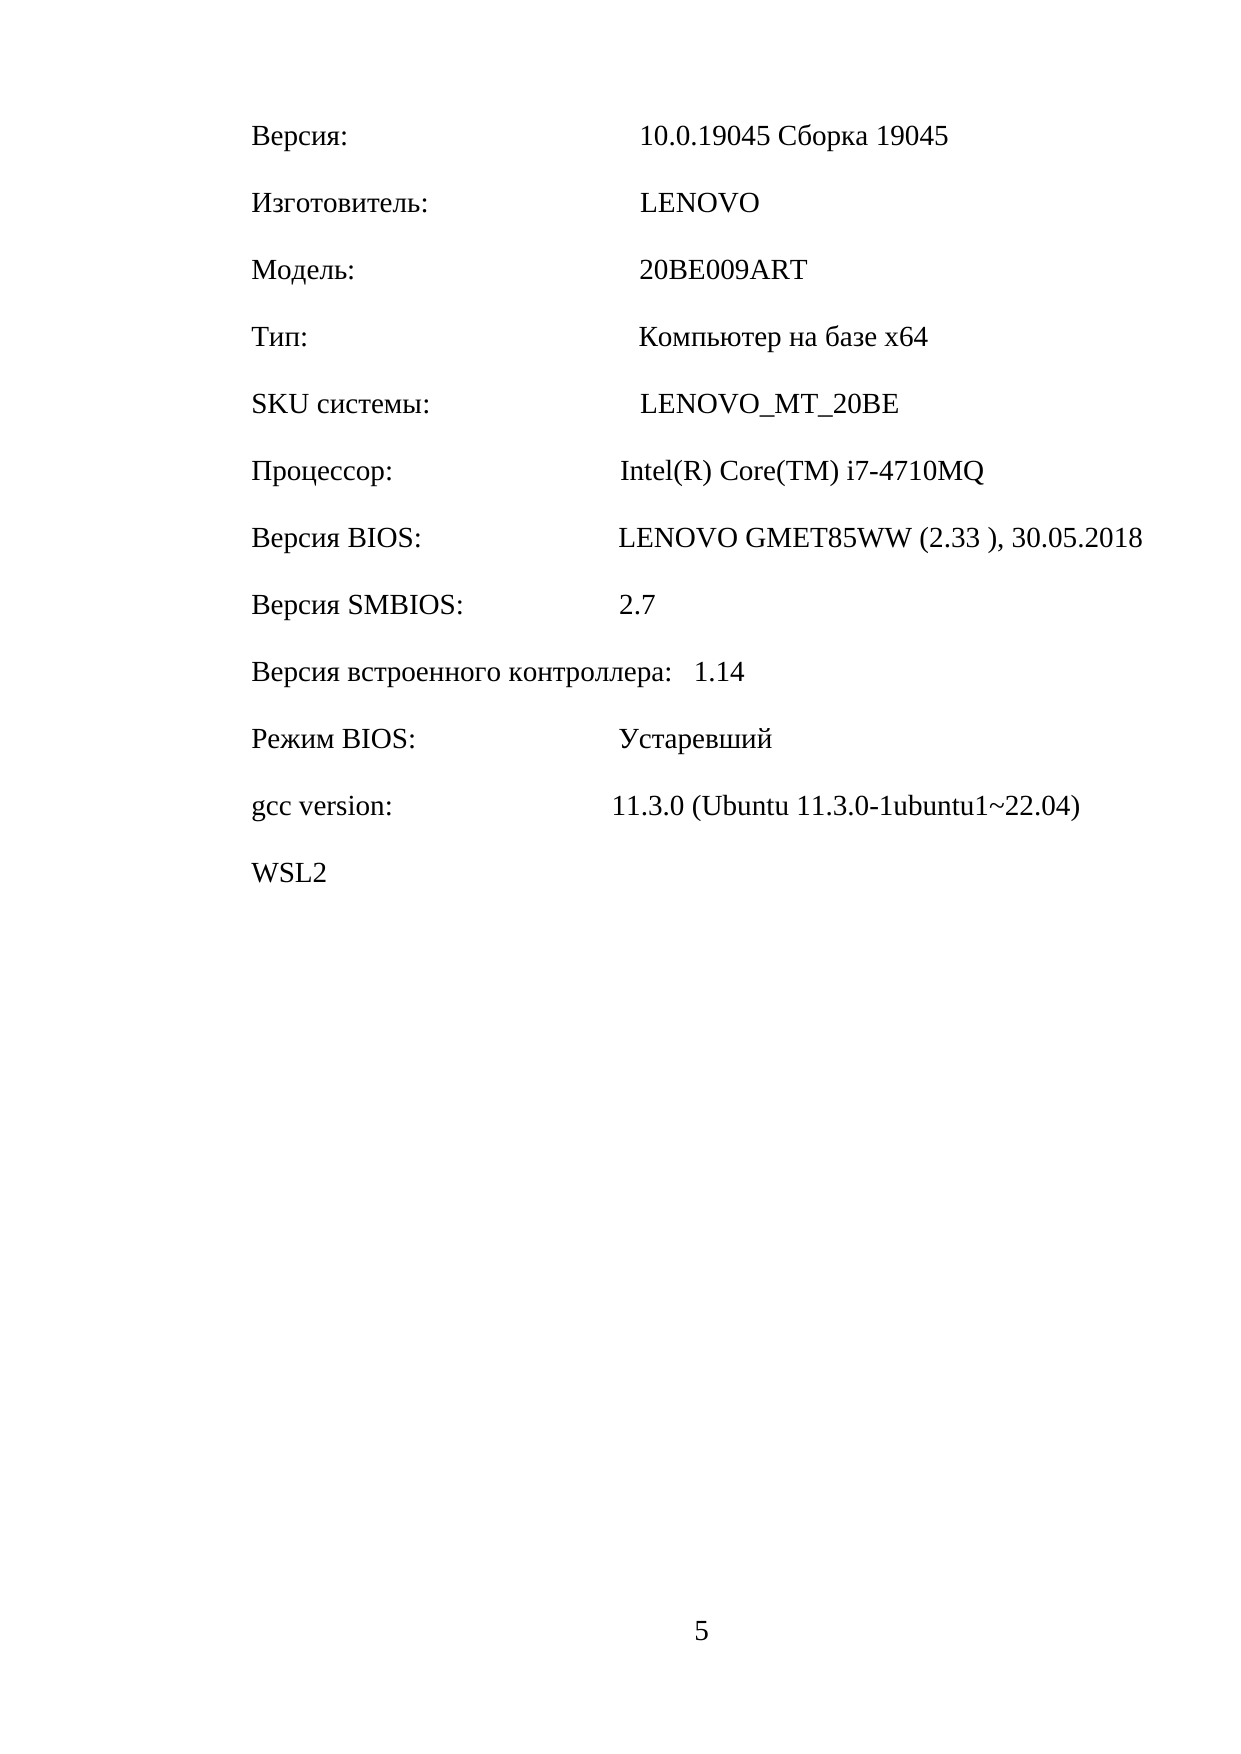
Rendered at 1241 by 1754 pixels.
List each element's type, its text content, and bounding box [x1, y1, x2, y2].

text Модель: 20BE009ART [251, 252, 1152, 286]
text gcc version: 11.3.0 (Ubuntu 11.3.0-1ubuntu1~22.04) [251, 788, 1152, 821]
text WSL2 [251, 855, 1152, 888]
text Версия BIOS: LENOVO GMET85WW (2.33 ), 30.05.2018 [251, 520, 1152, 553]
text Режим BIOS: Устаревший [251, 721, 1152, 754]
text Изготовитель: LENOVO [177, 185, 1152, 219]
text Процессор: Intel(R) Core(TM) i7-4710MQ [251, 453, 1152, 487]
text Тип: Компьютер на базе x64 [251, 319, 1152, 353]
text Версия SMBIOS: 2.7 [251, 587, 1152, 621]
text Версия: 10.0.19045 Сборка 19045 [251, 118, 1152, 152]
text Версия встроенного контроллера: 1.14 [251, 654, 1152, 687]
text SKU системы: LENOVO_MT_20BE [251, 386, 1152, 419]
